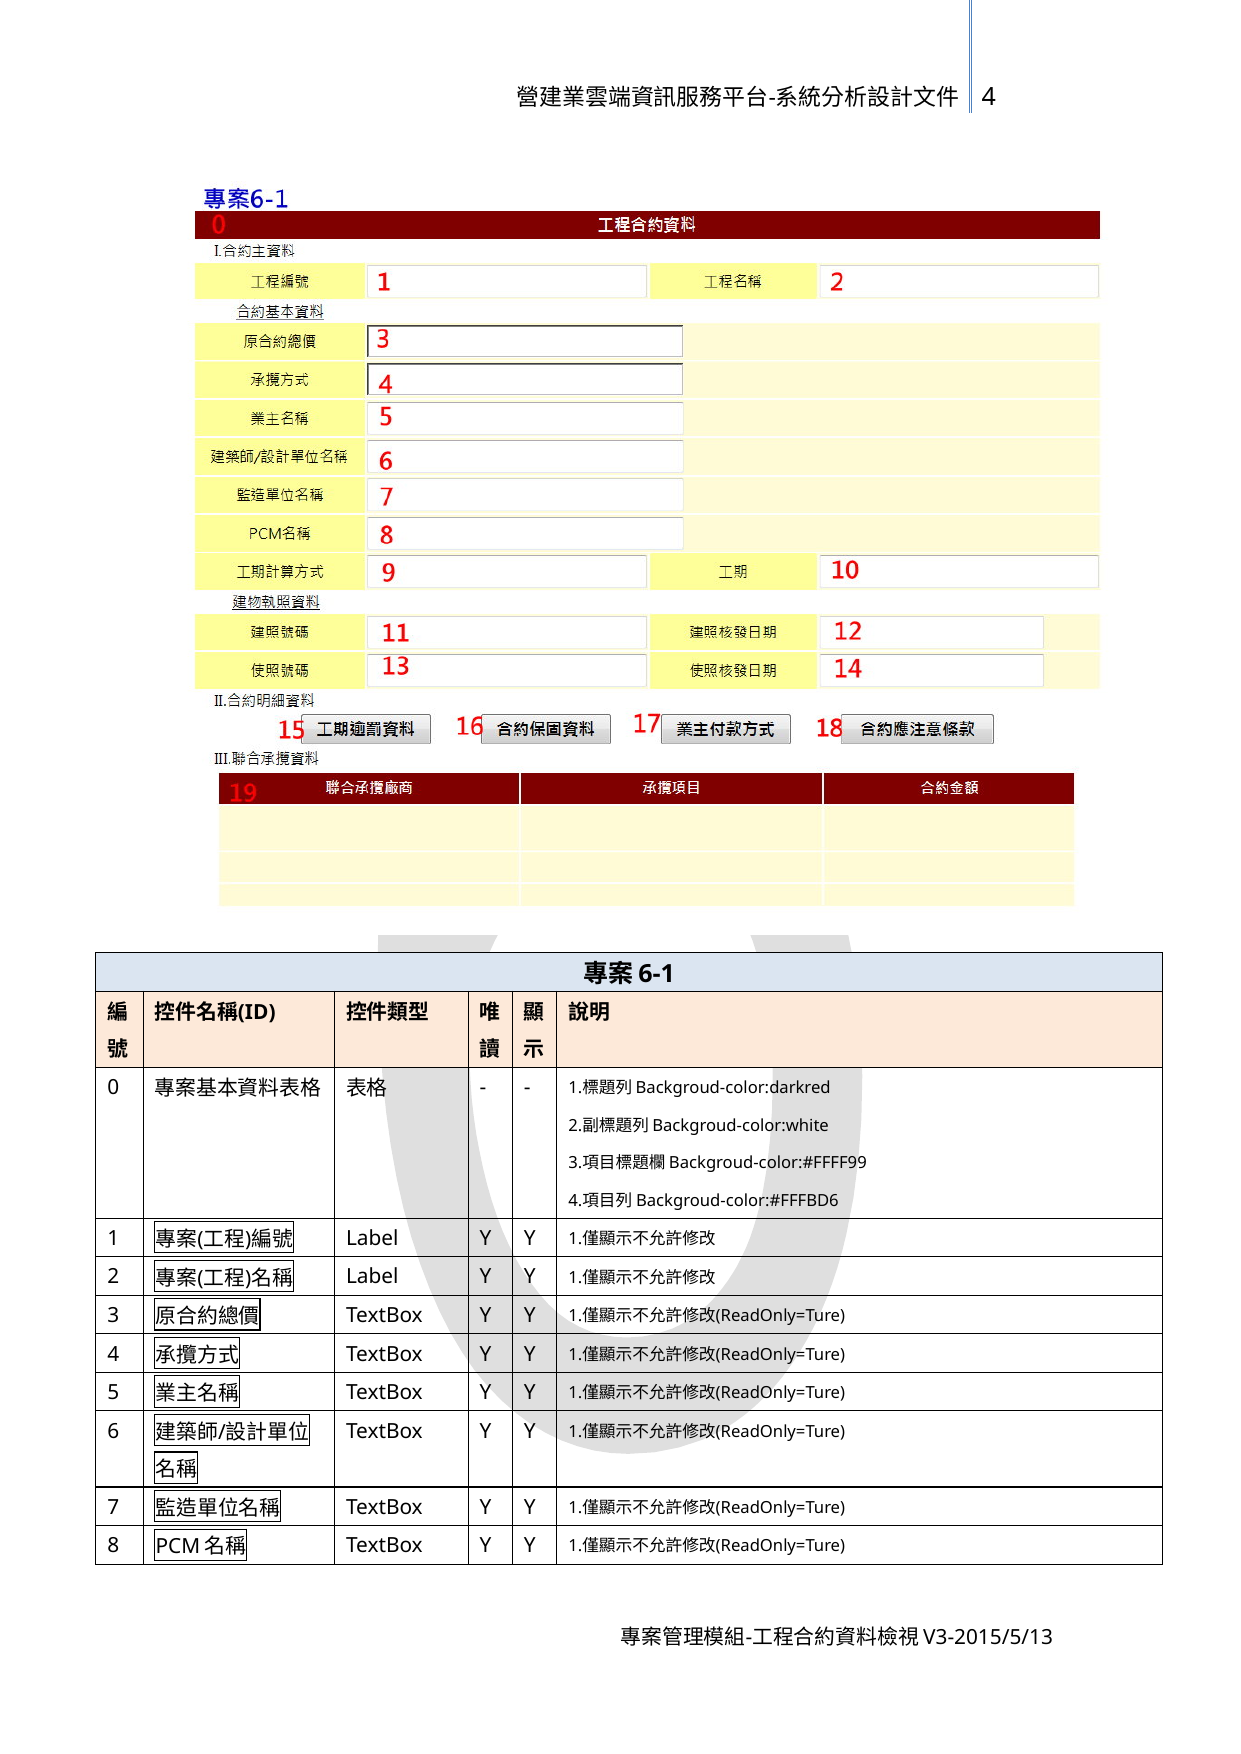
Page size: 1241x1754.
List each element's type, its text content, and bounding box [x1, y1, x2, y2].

table_cell Y [513, 1373, 556, 1410]
table_header 專案6-1 [96, 953, 1162, 991]
table_cell TextBox [335, 1488, 468, 1525]
table_cell 8 [96, 1526, 143, 1563]
table_cell 承攬方式 [144, 1334, 334, 1372]
table_cell - [513, 1068, 556, 1218]
table_cell TextBox [335, 1334, 468, 1372]
table_cell TextBox [335, 1296, 468, 1333]
table_cell 5 [96, 1373, 143, 1410]
table_cell Y [469, 1526, 512, 1563]
table_cell Label [335, 1219, 468, 1256]
table_cell Y [469, 1373, 512, 1410]
table_cell Y [513, 1296, 556, 1333]
table_cell 7 [96, 1488, 143, 1525]
table_cell 1.僅顯示不允許修改(ReadOnly=Ture) [557, 1488, 1162, 1525]
table_cell 6 [96, 1411, 143, 1486]
table_cell TextBox [335, 1526, 468, 1563]
table_cell Y [469, 1296, 512, 1333]
table_cell 顯示 [513, 992, 556, 1067]
table_cell Y [513, 1411, 556, 1486]
table_cell Y [469, 1219, 512, 1256]
picture [187, 181, 1116, 935]
table_cell - [469, 1068, 512, 1218]
table_cell 1 [96, 1219, 143, 1256]
table_cell 控件名稱(ID) [144, 992, 334, 1067]
table_cell 建築師/設計單位名稱 [144, 1411, 334, 1486]
table_cell 1.僅顯示不允許修改(ReadOnly=Ture) [557, 1334, 1162, 1372]
table_cell TextBox [335, 1411, 468, 1486]
table_cell 專案(工程)編號 [144, 1219, 334, 1256]
table_cell 0 [96, 1068, 143, 1218]
table_cell Label [335, 1257, 468, 1295]
table_cell 監造單位名稱 [144, 1488, 334, 1525]
table_cell 業主名稱 [144, 1373, 334, 1410]
table_cell 唯讀 [469, 992, 512, 1067]
table_cell Y [469, 1488, 512, 1525]
table_cell 2 [96, 1257, 143, 1295]
table_cell Y [513, 1526, 556, 1563]
table_cell Y [513, 1257, 556, 1295]
table_cell Y [513, 1219, 556, 1256]
table_cell 控件類型 [335, 992, 468, 1067]
table_cell 1.僅顯示不允許修改(ReadOnly=Ture) [557, 1411, 1162, 1486]
table_cell Y [469, 1334, 512, 1372]
table_cell 編號 [96, 992, 143, 1067]
table_cell Y [469, 1411, 512, 1486]
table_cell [557, 1526, 1162, 1563]
table_cell 專案基本資料表格 [144, 1068, 334, 1218]
table_cell 1.僅顯示不允許修改(ReadOnly=Ture) [557, 1296, 1162, 1333]
table_cell 3 [96, 1296, 143, 1333]
table_cell 1.標題列Backgroud-color:darkred 2.副標題列Backgroud-color:white 3.項目標題欄Backgroud-color:#FFFF99 4.項目列 Backgroud-color:#FFFBD6 [557, 1068, 1162, 1218]
table_cell 說明 [557, 992, 1162, 1067]
table_cell 1.僅顯示不允許修改 [557, 1219, 1162, 1256]
table_cell 1.僅顯示不允許修改 [557, 1257, 1162, 1295]
table_cell Y [469, 1257, 512, 1295]
table_cell 4 [96, 1334, 143, 1372]
table_cell 專案(工程)名稱 [144, 1257, 334, 1295]
table_cell 原合約總價 [144, 1296, 334, 1333]
table_cell 表格 [335, 1068, 468, 1218]
table_cell Y [513, 1334, 556, 1372]
table_cell PCM名稱 [144, 1526, 334, 1563]
table_cell 1.僅顯示不允許修改(ReadOnly=Ture) [557, 1373, 1162, 1410]
table_cell Y [513, 1488, 556, 1525]
table_cell TextBox [335, 1373, 468, 1410]
